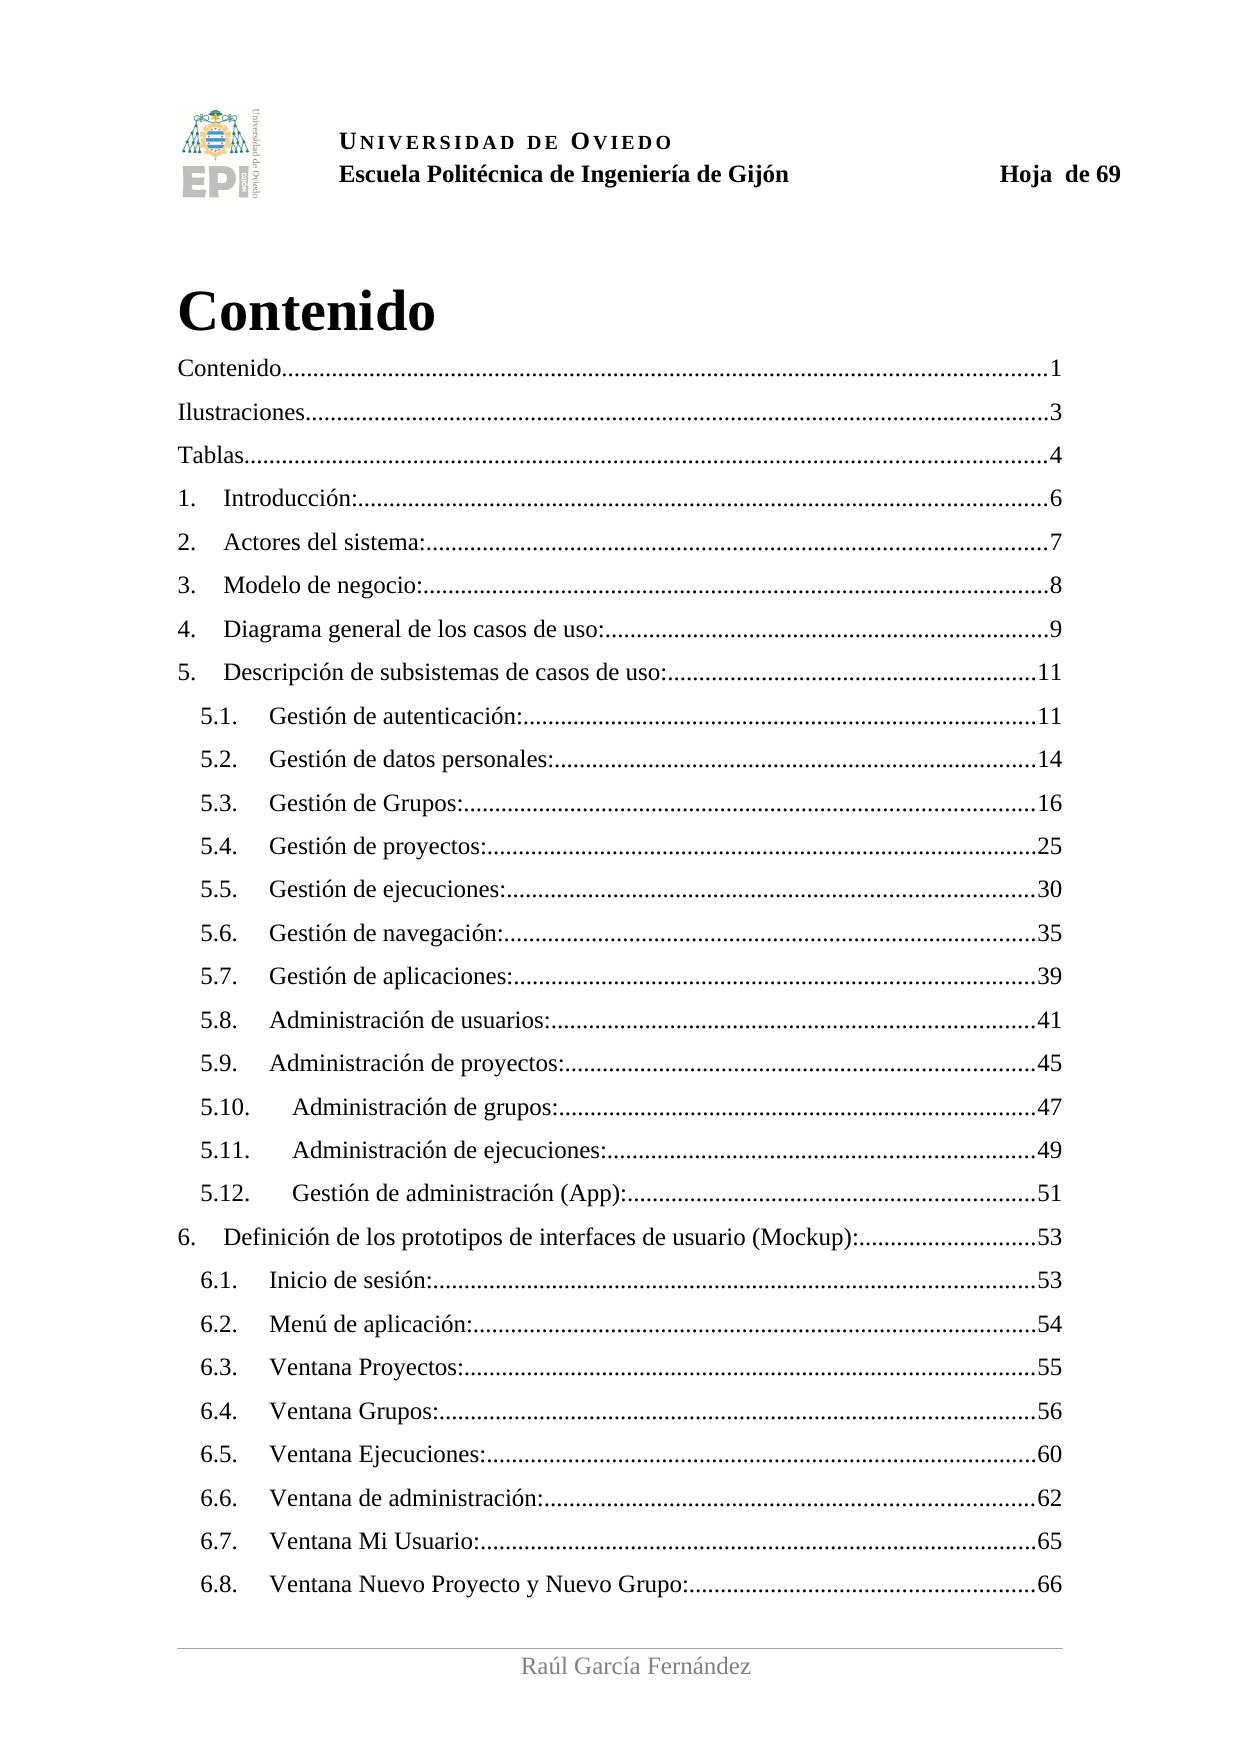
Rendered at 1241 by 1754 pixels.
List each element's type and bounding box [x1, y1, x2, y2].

picture [177, 105, 264, 201]
